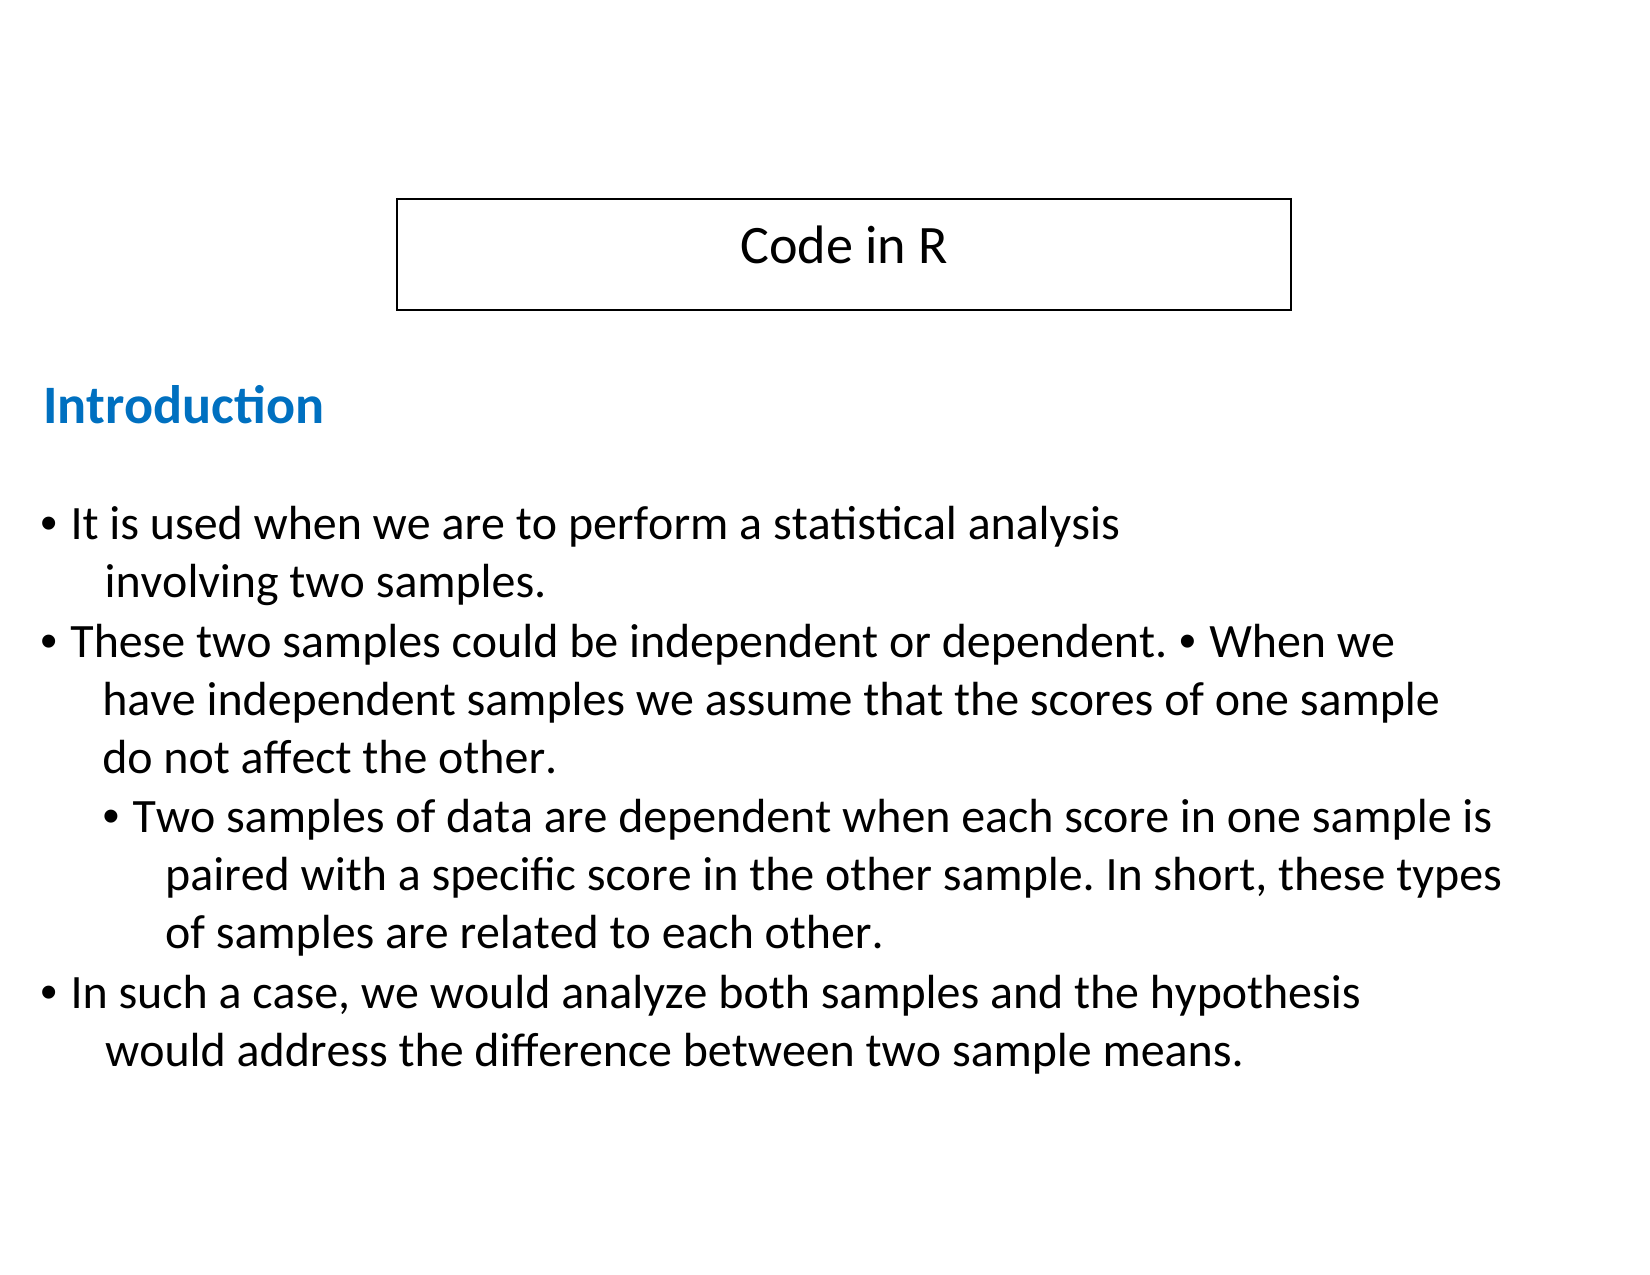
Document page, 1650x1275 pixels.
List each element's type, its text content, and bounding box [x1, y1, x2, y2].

text • It is used when we are to perform a statistical analysis involving two samples. [40, 494, 1289, 609]
text • These two samples could be independent or dependent. • When we have independent samples we assume that the scores of one sample do not affect the other. [40, 611, 1455, 785]
text Introduction [43, 371, 1649, 437]
table_cell Code in R [398, 200, 1290, 309]
text • Two samples of data are dependent when each score in one sample is paired with a specific score in the other sample. In short, these types of samples are related to each other. [102, 787, 1511, 961]
text • In such a case, we would analyze both samples and the hypothesis would address the difference between two sample means. [40, 963, 1487, 1078]
